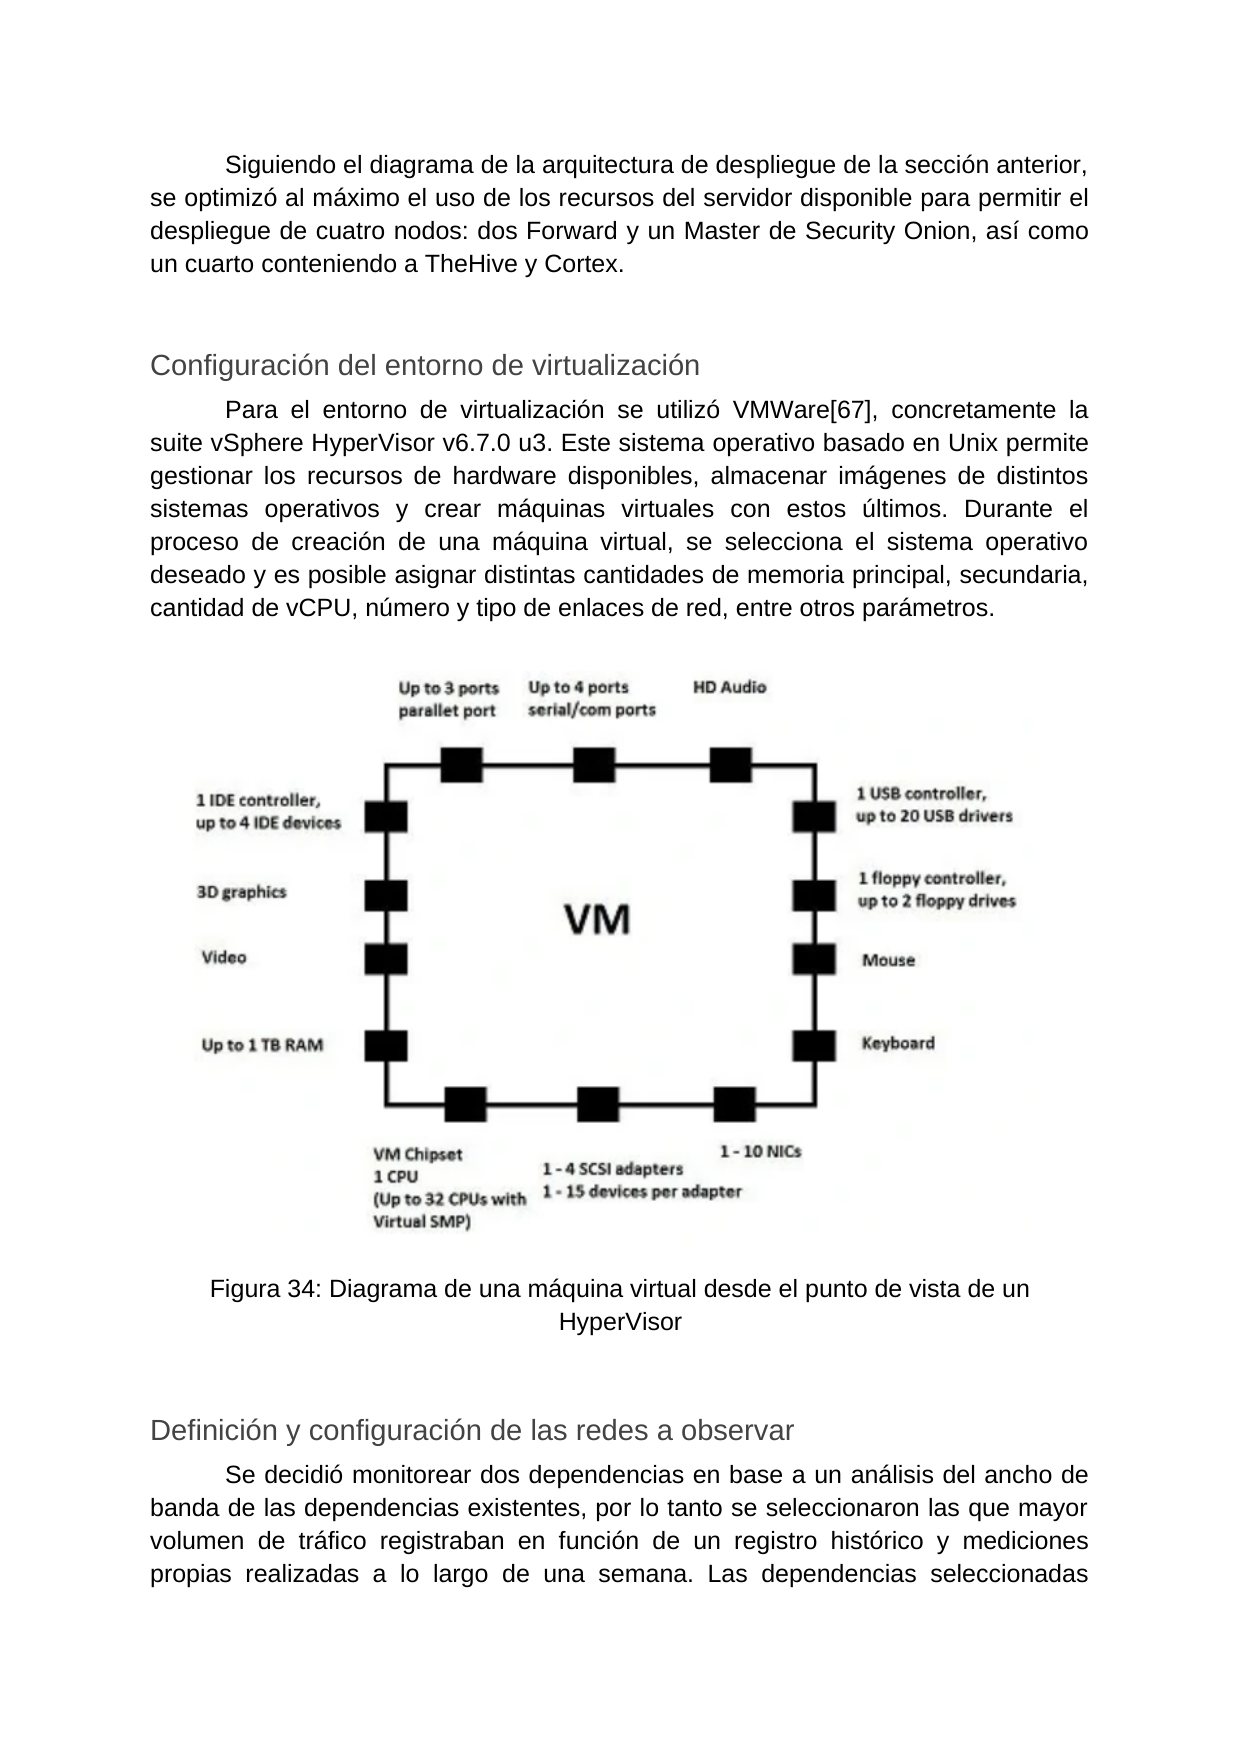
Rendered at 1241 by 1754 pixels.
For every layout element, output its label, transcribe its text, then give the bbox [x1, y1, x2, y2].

subtitle Definición y configuración de las redes a observar [150, 1413, 1090, 1447]
text Para el entorno de virtualización se utilizó VMWare[67], concretamente la suite vSphere HyperVisor v6.7.0 u3. Este sistema operativo basado en Unix permite gestionar los recursos de hardware disponibles, almacenar imágenes de distintos sistemas operativos y crear máquinas virtuales con estos últimos. Durante el proceso de creación de una máquina virtual, se selecciona el sistema operativo deseado y es posible asignar distintas cantidades de memoria principal, secundaria, cantidad de vCPU, número y tipo de enlaces de red, entre otros parámetros. [150, 395, 1090, 622]
table_header [150, 660, 1091, 1263]
subtitle Configuración del entorno de virtualización [150, 348, 1090, 382]
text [150, 1460, 1090, 1588]
picture [160, 670, 1078, 1249]
text Siguiendo el diagrama de la arquitectura de despliegue de la sección anterior, se optimizó al máximo el uso de los recursos del servidor disponible para permitir el despliegue de cuatro nodos: dos Forward y un Master de Security Onion, así como un cuarto conteniendo a TheHive y Cortex. [150, 150, 1090, 278]
table_cell Figura 34: Diagrama de una máquina virtual desde el punto de vista de un HyperVisor [150, 1263, 1091, 1350]
